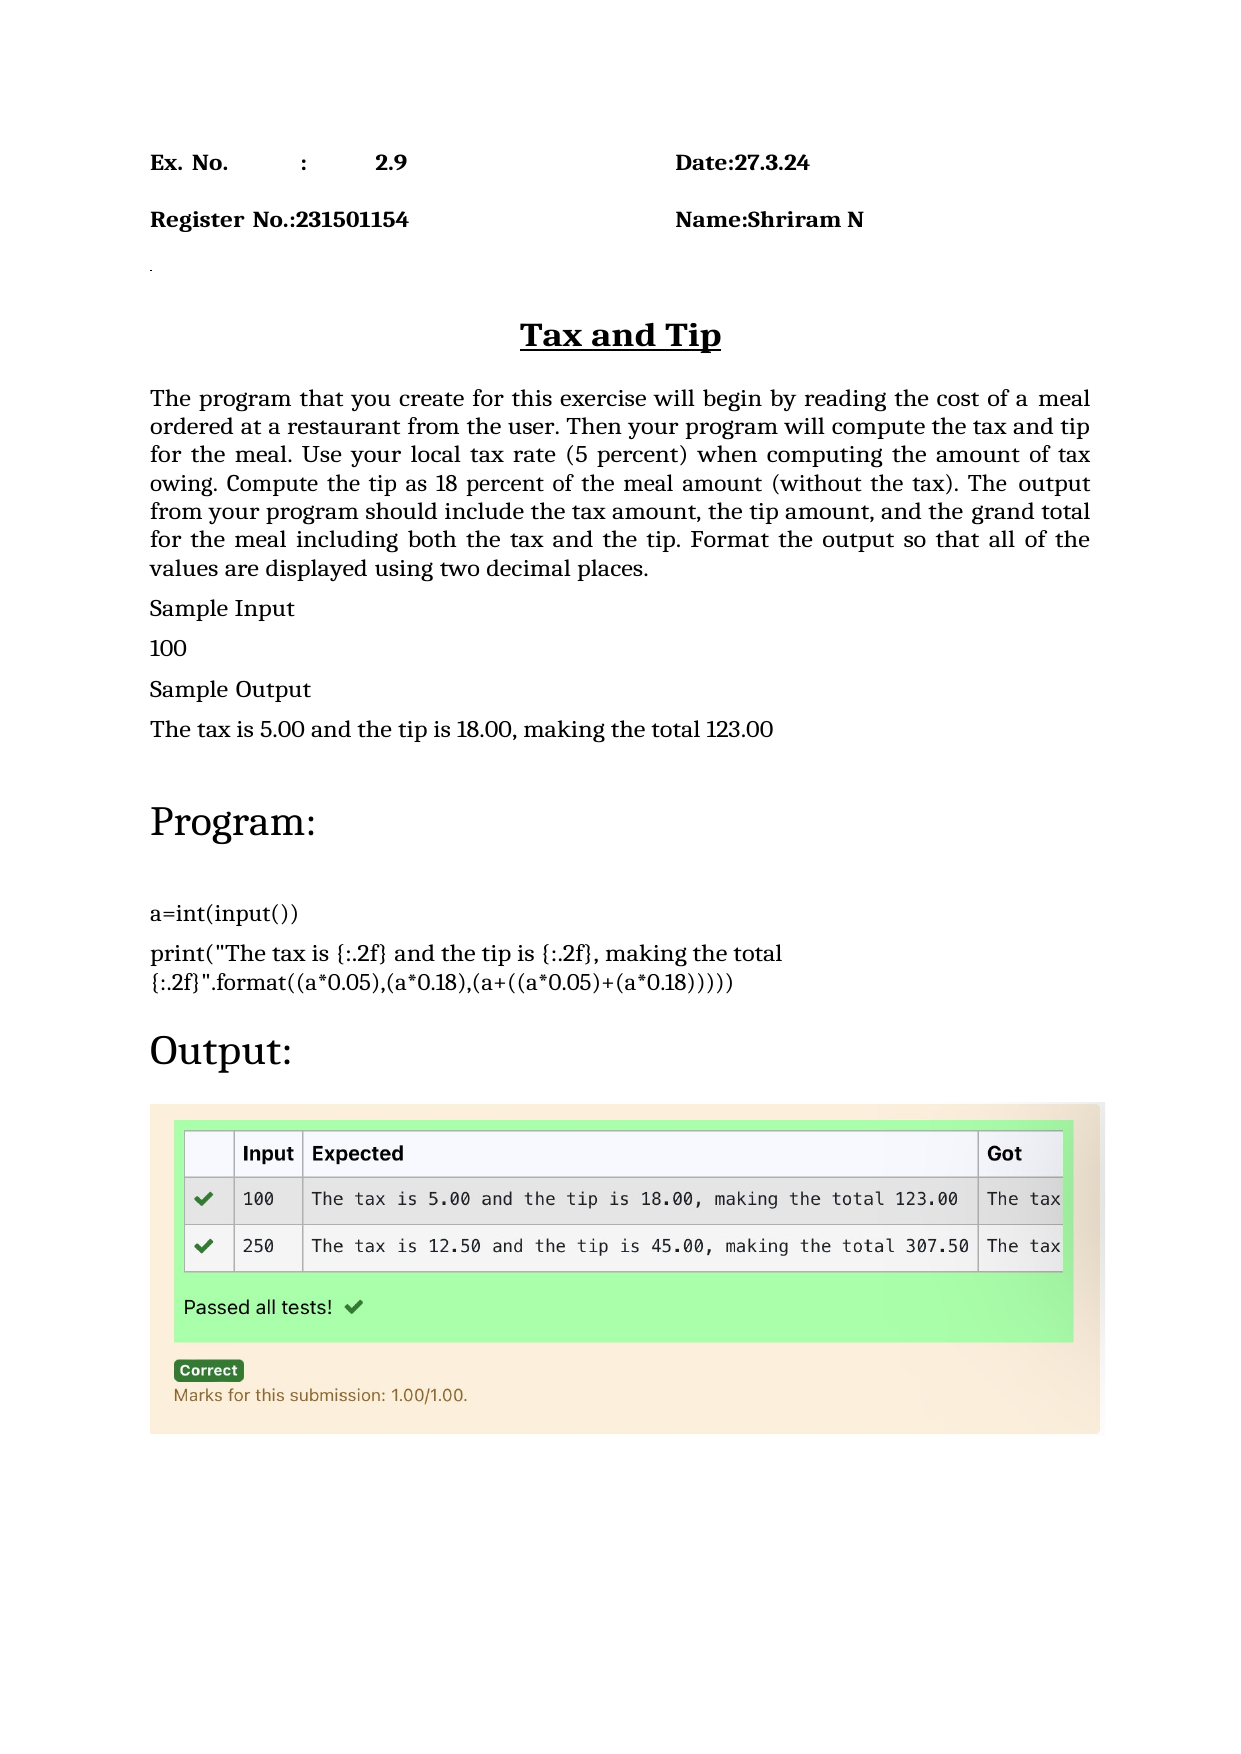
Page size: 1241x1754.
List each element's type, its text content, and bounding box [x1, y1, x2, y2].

text Sample Input 100 [150, 594, 327, 663]
text Ex. No. : 2.9 Date:27.3.24 [150, 149, 1136, 176]
subtitle Program: [150, 798, 1136, 846]
text print("The tax is {:.2f} and the tip is {:.2f}, making the total [150, 940, 1136, 968]
subtitle Tax and Tip [374, 317, 867, 355]
text The tax is 5.00 and the tip is 18.00, making the total 123.00 [150, 716, 1136, 744]
text Register No.:231501154 Name:Shriram N [150, 207, 1136, 233]
text {:.2f}".format((a*0.05),(a*0.18),(a+((a*0.05)+(a*0.18))))) [150, 969, 1136, 996]
text The program that you create for this exercise will begin by reading the cost of a meal ordered at a restaurant from the user. Then your program will compute the tax and tip for the meal. Use your local tax rate (5 percent) when computing the amount of tax owing. Compute the tip as 18 percent of the meal amount (without the tax). The output from your program should include the tax amount, the tip amount, and the grand total for the meal including both the tax and the tip. Format the output so that all of the values are displayed using two decimal places. [150, 384, 1091, 582]
picture [150, 1102, 1106, 1436]
text Sample Output [150, 676, 1136, 703]
text a=int(input()) [150, 900, 1136, 927]
subtitle Output: [150, 1027, 1136, 1074]
